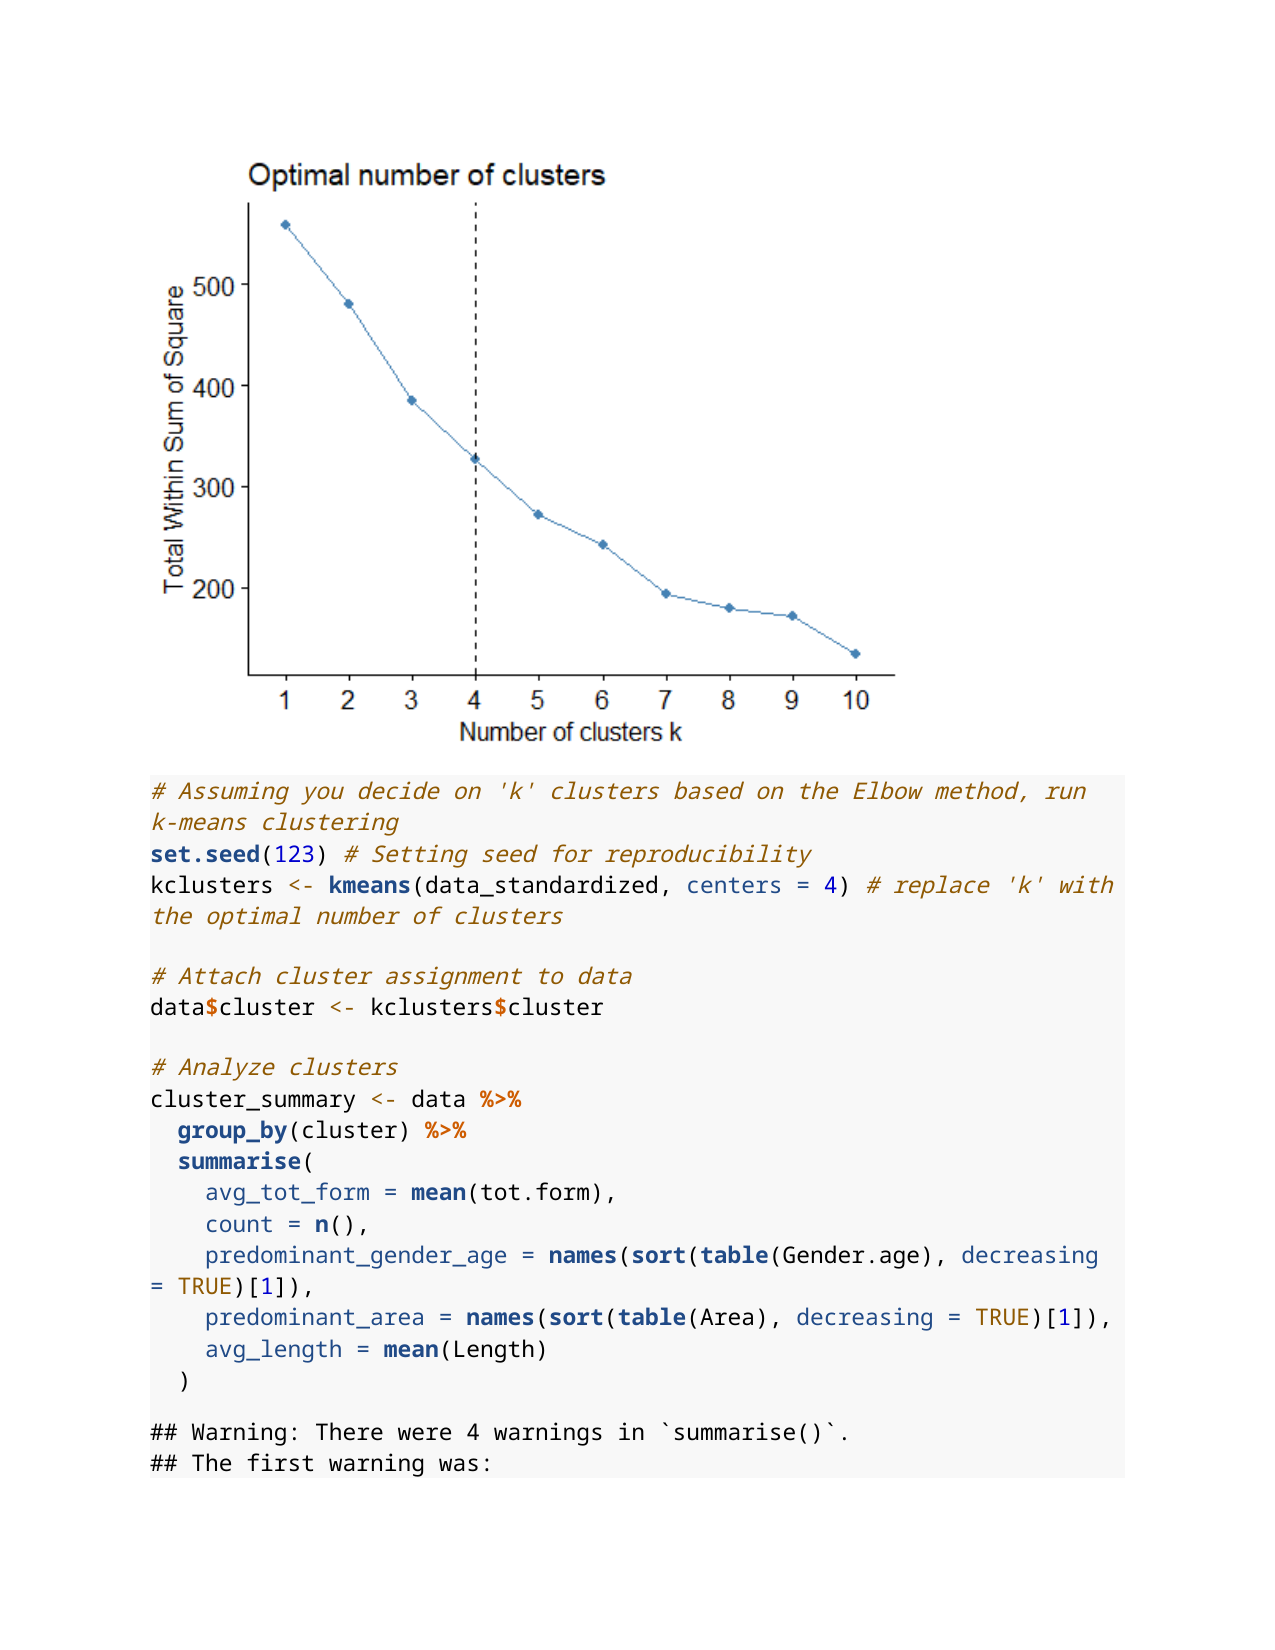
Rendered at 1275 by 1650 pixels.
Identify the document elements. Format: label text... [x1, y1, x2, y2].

picture [150, 150, 908, 757]
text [150, 1416, 1125, 1478]
text # Assuming you decide on 'k' clusters based on the Elbow method, run k-means clustering set.seed(123) # Setting seed for reproducibility kclusters <- kmeans(data_standardized, centers = 4) # replace 'k' with the optimal number of clusters # Attach cluster assignment to data data$cluster <- kclusters$cluster # Analyze clusters cluster_summary <- data %>% group_by(cluster) %>% summarise( avg_tot_form = mean(tot.form), count = n(), predominant_gender_age = names(sort(table(Gender.age), decreasing = TRUE)[1]), predominant_area = names(sort(table(Area), decreasing = TRUE)[1]), avg_length = mean(Length) ) [150, 775, 1125, 1395]
